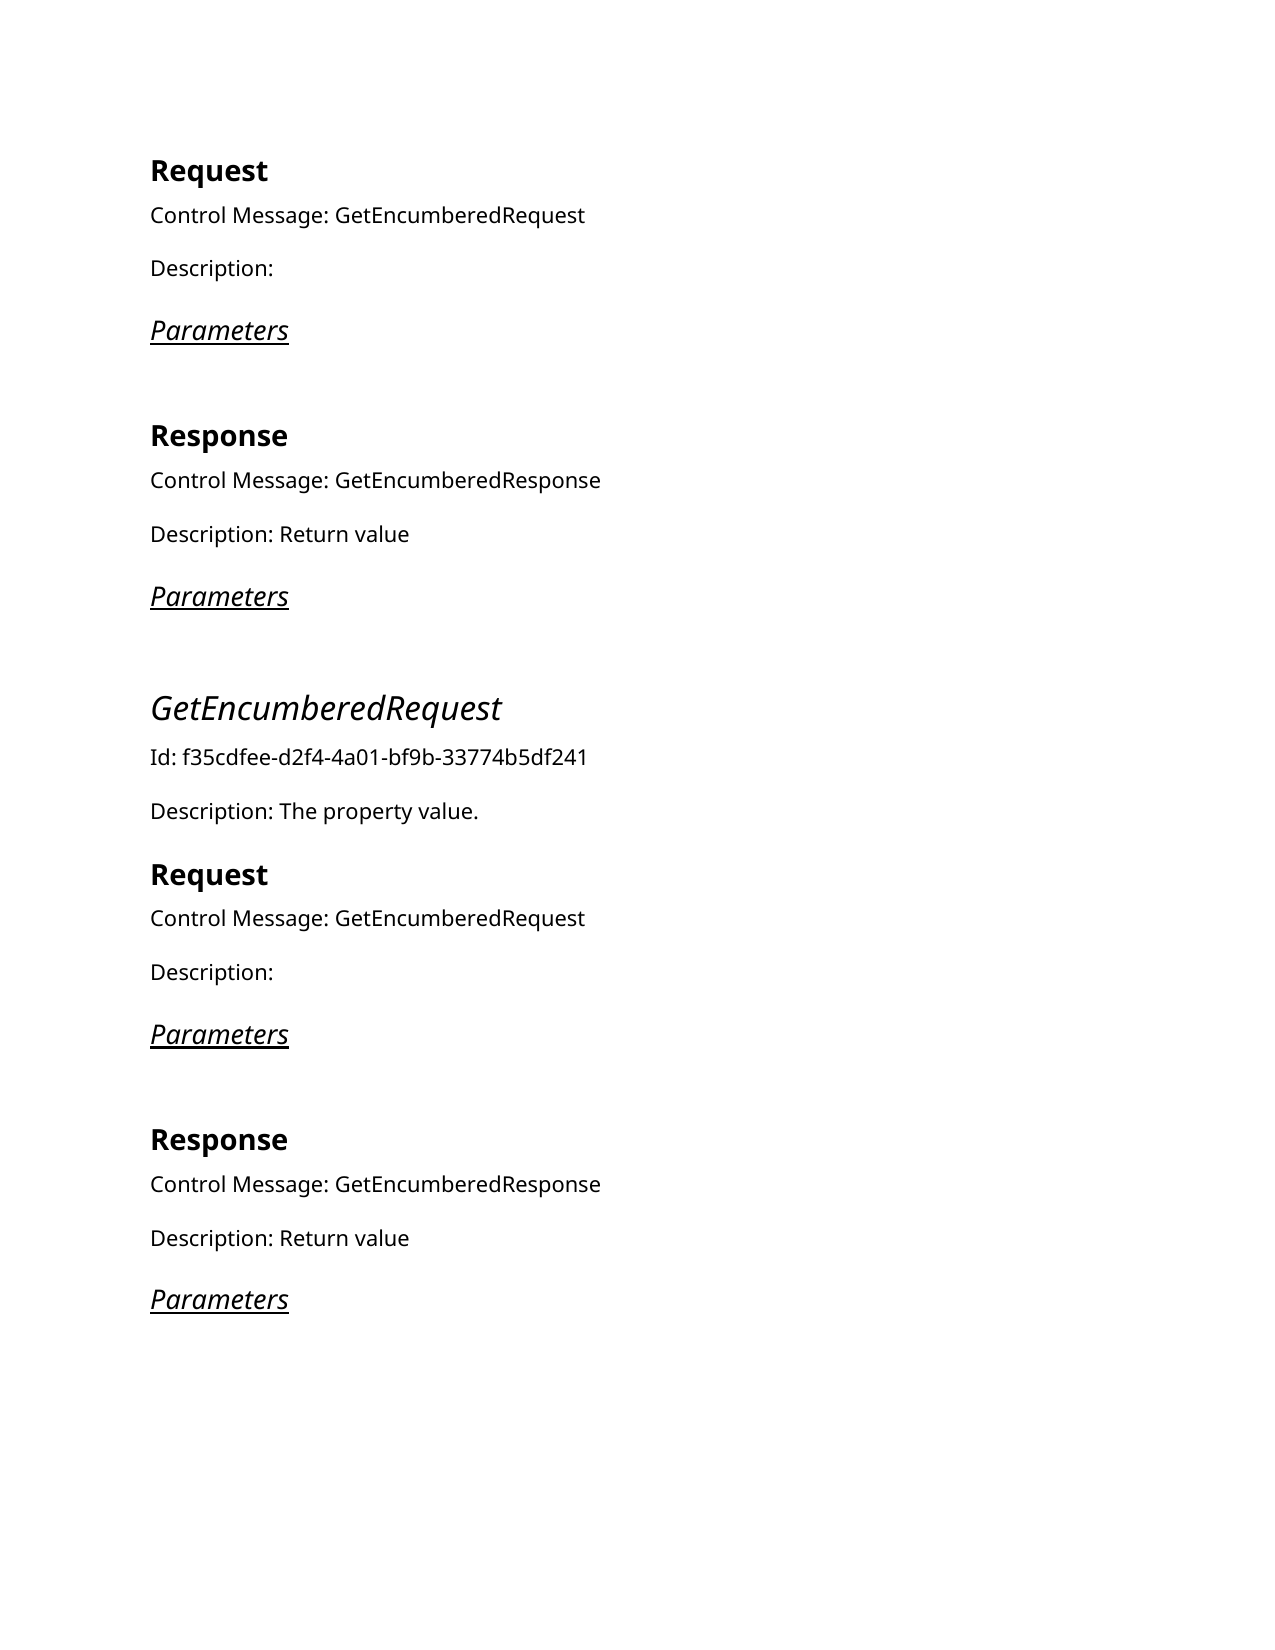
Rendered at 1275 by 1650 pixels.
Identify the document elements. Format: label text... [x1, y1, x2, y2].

text Description: The property value. [150, 796, 1125, 826]
text Description: Return value [150, 1223, 1125, 1253]
text Control Message: GetEncumberedResponse [150, 1169, 1125, 1199]
text Control Message: GetEncumberedRequest [150, 903, 1125, 933]
text Description: Return value [150, 519, 1125, 549]
text Description: [150, 253, 1125, 283]
subtitle Request [150, 150, 1125, 190]
subtitle Response [150, 1119, 1125, 1159]
subtitle GetEncumberedRequest [150, 685, 1125, 731]
text Control Message: GetEncumberedRequest [150, 199, 1125, 229]
subtitle Response [150, 416, 1125, 455]
subtitle Parameters [150, 1015, 1125, 1052]
subtitle Parameters [150, 1281, 1125, 1318]
text Control Message: GetEncumberedResponse [150, 465, 1125, 495]
text Description: [150, 957, 1125, 987]
subtitle Parameters [150, 577, 1125, 614]
subtitle Parameters [150, 311, 1125, 348]
text Id: f35cdfee-d2f4-4a01-bf9b-33774b5df241 [150, 742, 1125, 772]
subtitle Request [150, 854, 1125, 893]
